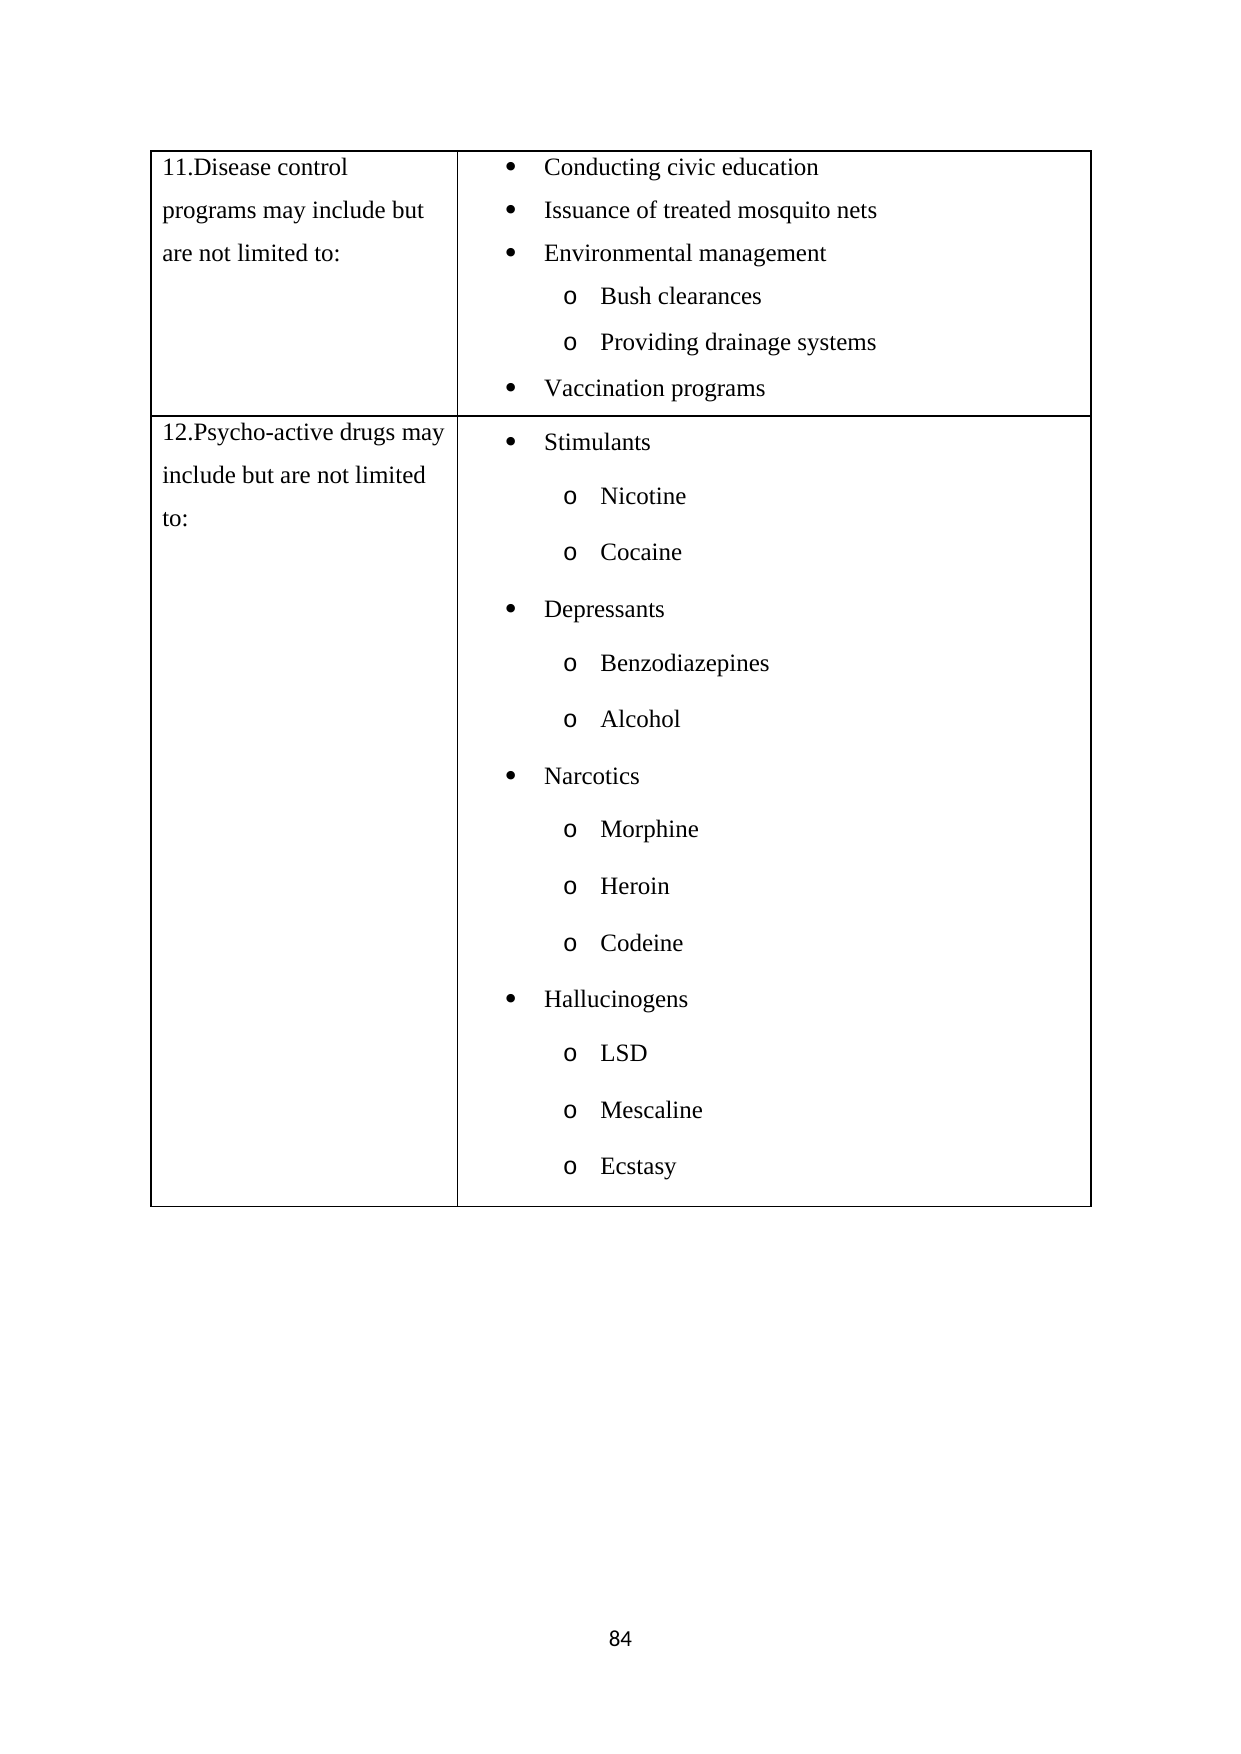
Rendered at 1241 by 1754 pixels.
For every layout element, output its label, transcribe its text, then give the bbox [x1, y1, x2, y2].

table_cell Conducting civic education Issuance of treated mosquito nets Environmental management Bush clearances Providing drainage systems Vaccination programs [458, 152, 1090, 415]
table_cell Stimulants Nicotine Cocaine Depressants Benzodiazepines Alcohol Narcotics Morphine Heroin Codeine Hallucinogens LSD Mescaline Ecstasy [458, 417, 1090, 1206]
table_cell 11.Disease control programs may include but are not limited to: [152, 152, 457, 415]
table_cell 12.Psycho-active drugs may include but are not limited to: [152, 417, 457, 1206]
